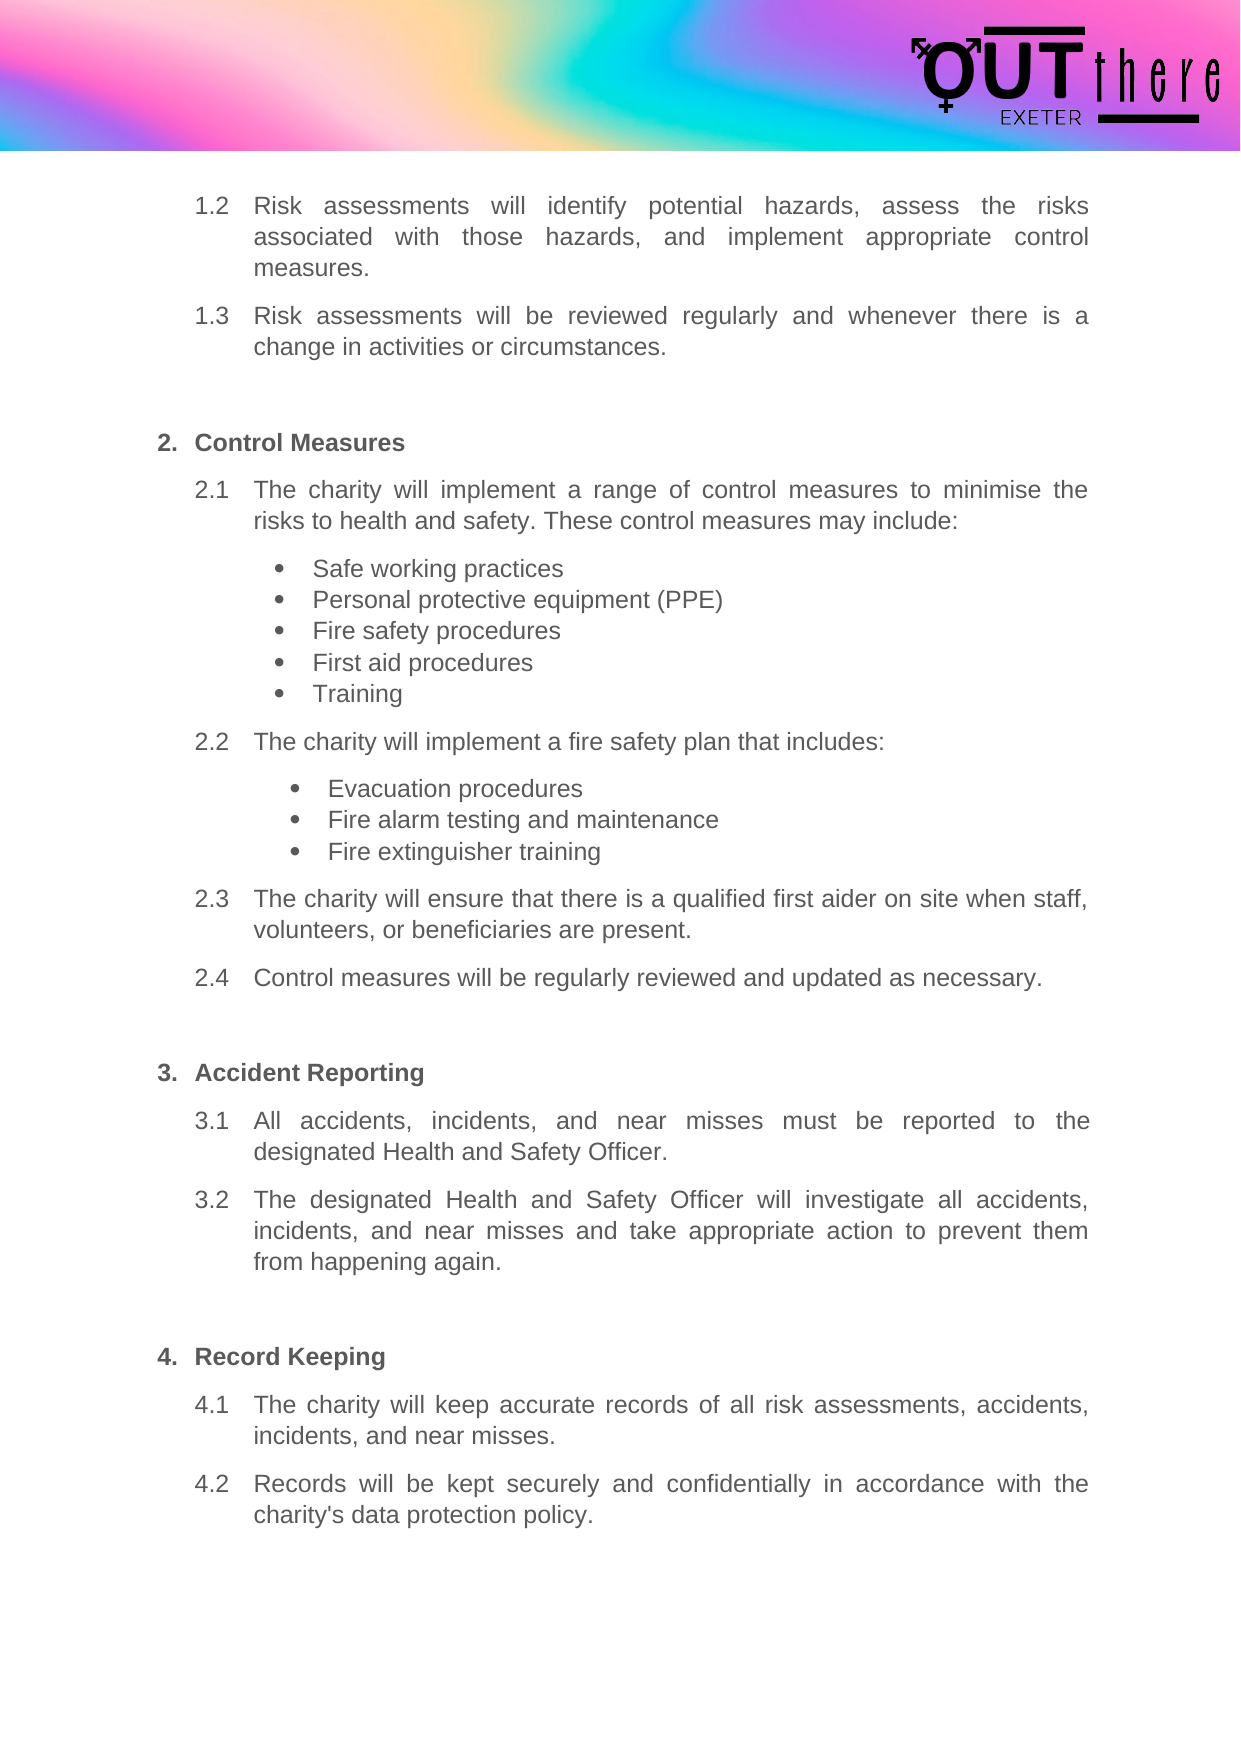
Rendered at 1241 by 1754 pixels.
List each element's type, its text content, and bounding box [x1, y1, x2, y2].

list All accidents, incidents, and near misses must be reported to the designated Health and Safety Officer. [194, 1106, 1090, 1166]
list Accident Reporting [157, 1058, 1090, 1087]
list Risk assessments will identify potential hazards, assess the risks associated with those hazards, and implement appropriate control measures. [194, 191, 1090, 282]
list Fire alarm testing and maintenance [291, 805, 1090, 834]
list Fire safety procedures [275, 616, 1090, 645]
list Risk assessments will be reviewed regularly and whenever there is a change in activities or circumstances. [194, 301, 1090, 361]
list Records will be kept securely and confidentially in accordance with the charity's data protection policy. [194, 1469, 1090, 1529]
list Evacuation procedures [291, 774, 1090, 803]
list The designated Health and Safety Officer will investigate all accidents, incidents, and near misses and take appropriate action to prevent them from happening again. [194, 1185, 1090, 1276]
list The charity will keep accurate records of all risk assessments, accidents, incidents, and near misses. [194, 1390, 1090, 1450]
list First aid procedures [275, 647, 1090, 676]
picture [670, 0, 1241, 151]
list Training [275, 679, 1090, 707]
list The charity will ensure that there is a qualified first aider on site when staff, volunteers, or beneficiaries are present. [194, 884, 1090, 944]
list Safe working practices [275, 554, 1090, 583]
list Record Keeping [157, 1342, 1090, 1371]
list Control measures will be regularly reviewed and updated as necessary. [194, 963, 1090, 992]
list Control Measures [157, 428, 1090, 456]
list The charity will implement a fire safety plan that includes: [194, 726, 1090, 755]
list The charity will implement a range of control measures to minimise the risks to health and safety. These control measures may include: [194, 475, 1090, 535]
list Personal protective equipment (PPE) [275, 585, 1090, 614]
picture [0, 0, 1006, 151]
list Fire extinguisher training [291, 836, 1090, 865]
